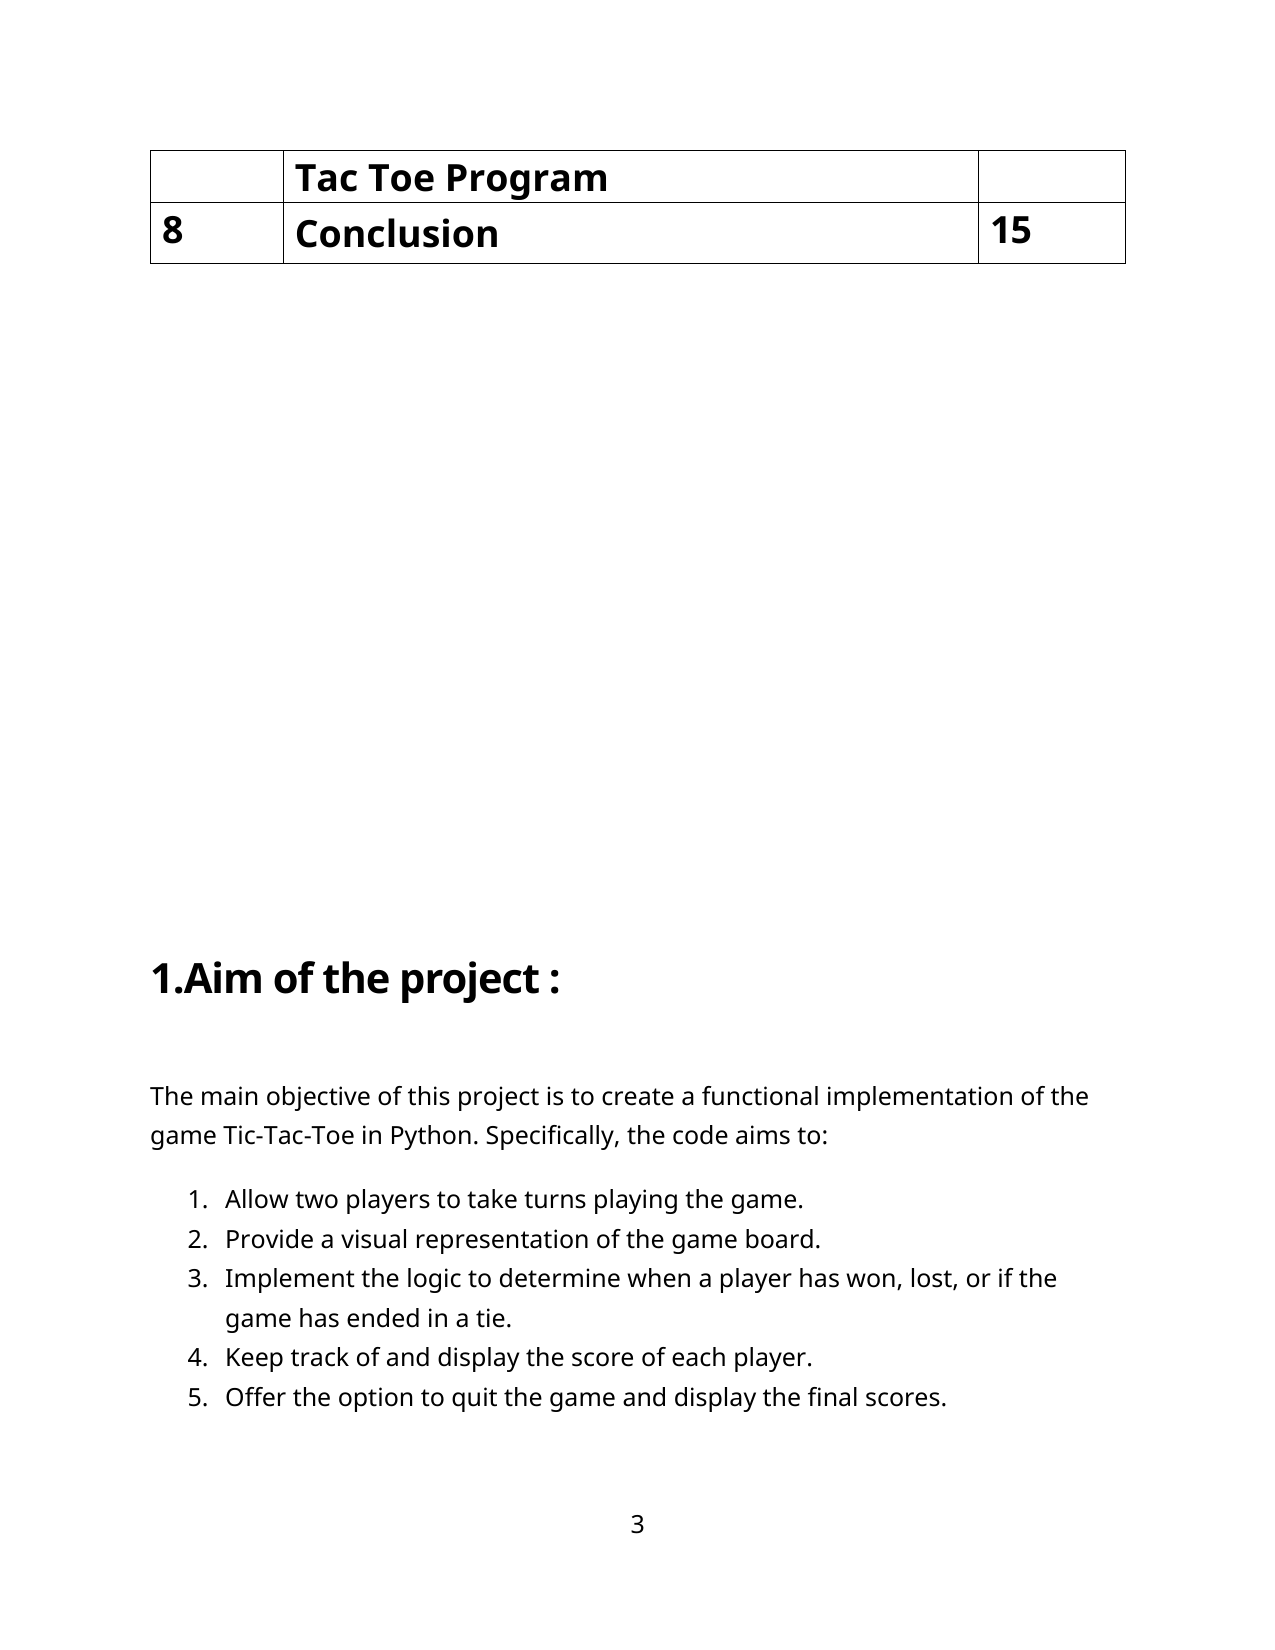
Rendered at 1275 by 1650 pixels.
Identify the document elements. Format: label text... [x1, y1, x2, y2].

table_cell 7 [151, 151, 283, 202]
list Provide a visual representation of the game board. [187, 1222, 1125, 1256]
title 1.Aim of the project : [150, 948, 1125, 1005]
list Implement the logic to determine when a player has won, lost, or if the game has ended in a tie. [187, 1261, 1125, 1334]
list Offer the option to quit the game and display the final scores. [187, 1379, 1125, 1413]
table_cell 15 [979, 203, 1125, 262]
list Allow two players to take turns playing the game. [187, 1182, 1125, 1216]
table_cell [284, 151, 978, 202]
table_cell Conclusion [284, 203, 978, 262]
table_cell 8 [151, 203, 283, 262]
text The main objective of this project is to create a functional implementation of the game Tic-Tac-Toe in Python. Specifically, the code aims to: [150, 1078, 1125, 1152]
table_cell 11 [979, 151, 1125, 202]
list Keep track of and display the score of each player. [187, 1340, 1125, 1374]
